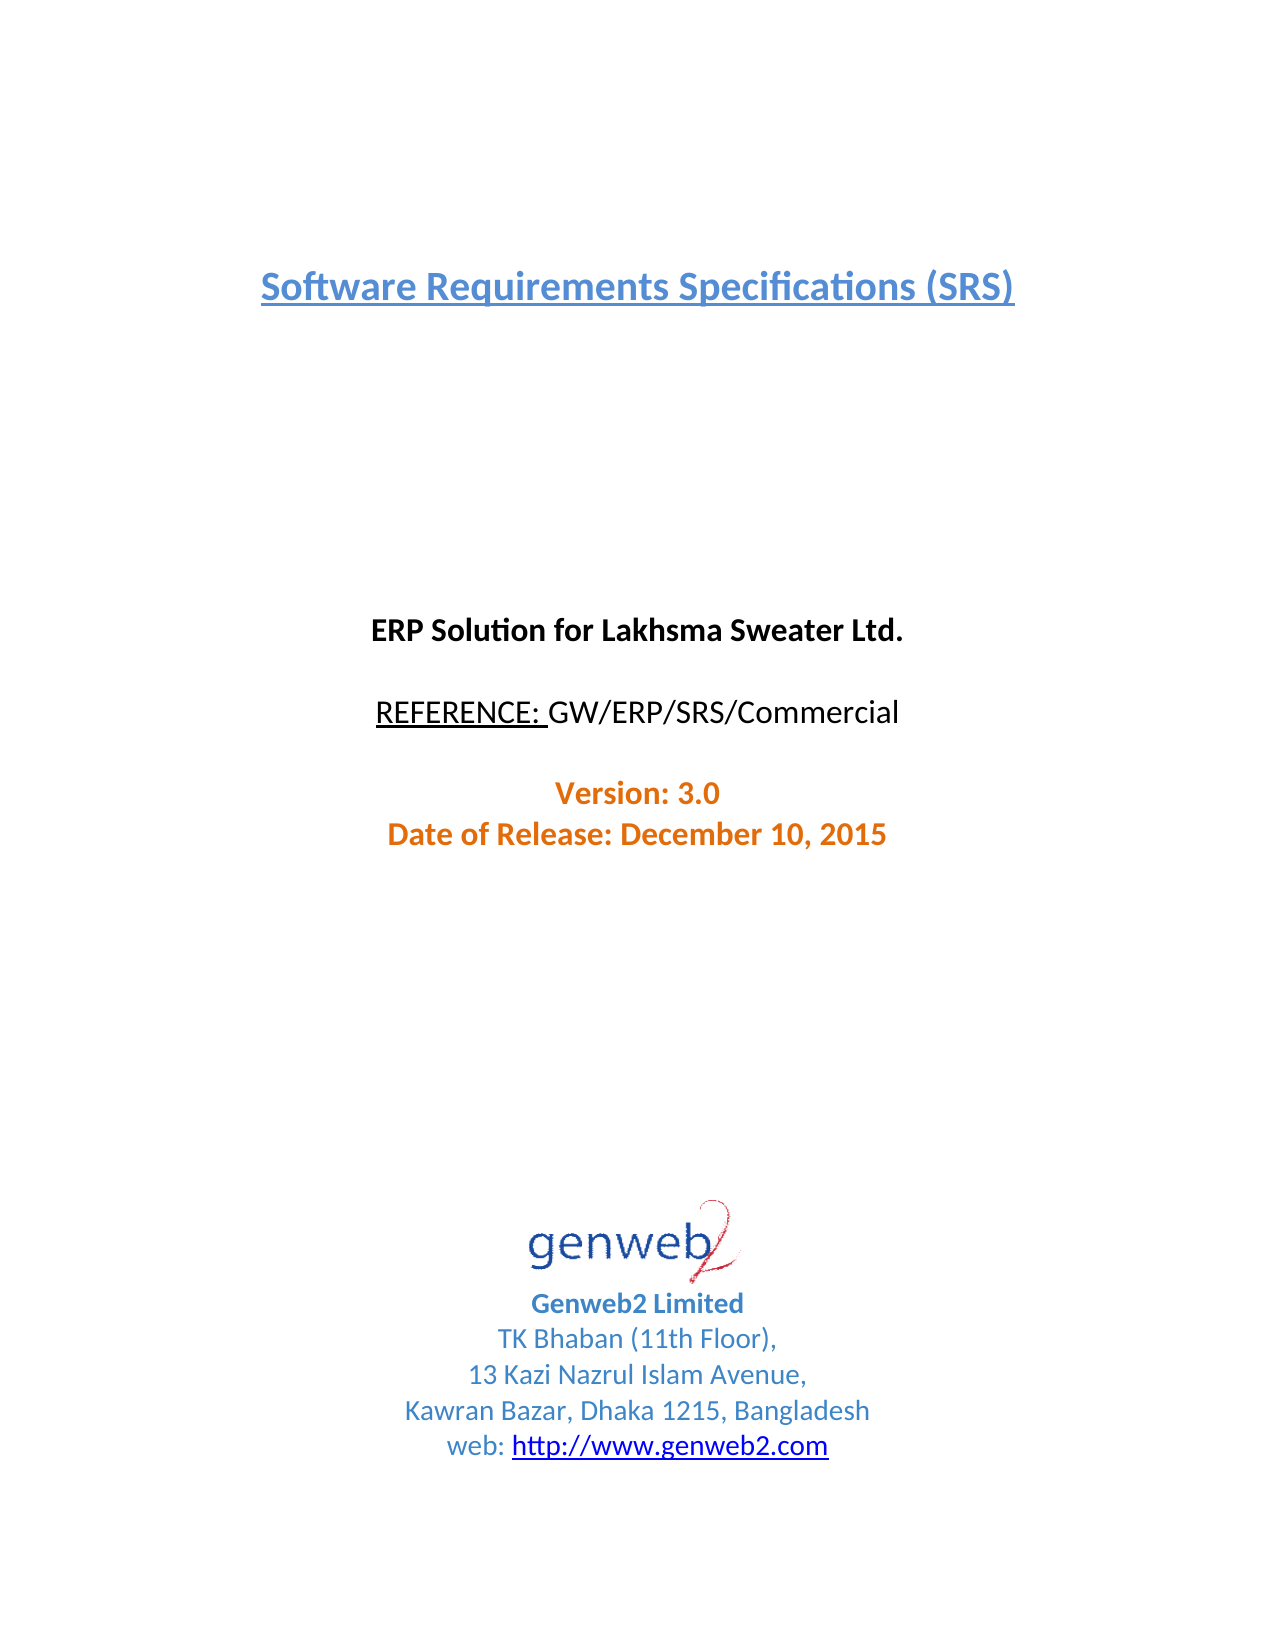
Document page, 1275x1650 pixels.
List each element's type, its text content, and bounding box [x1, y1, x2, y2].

text 13 Kazi Nazrul Islam Avenue, [150, 1356, 1125, 1392]
title Version: 3.0 [150, 772, 1125, 813]
title Date of Release: December 10, 2015 [150, 813, 1125, 853]
text TK Bhaban (11th Floor), [150, 1321, 1125, 1356]
text Software Requirements Specifications (SRS) [150, 260, 1125, 311]
text Genweb2 Limited [150, 1285, 1125, 1321]
text ERP Solution for Lakhsma Sweater Ltd. [150, 609, 1125, 650]
text web: http://www.genweb2.com [150, 1427, 1125, 1463]
title REFERENCE: GW/ERP/SRS/Commercial [150, 691, 1125, 731]
picture [528, 1200, 747, 1285]
text Kawran Bazar, Dhaka 1215, Bangladesh [150, 1392, 1125, 1427]
